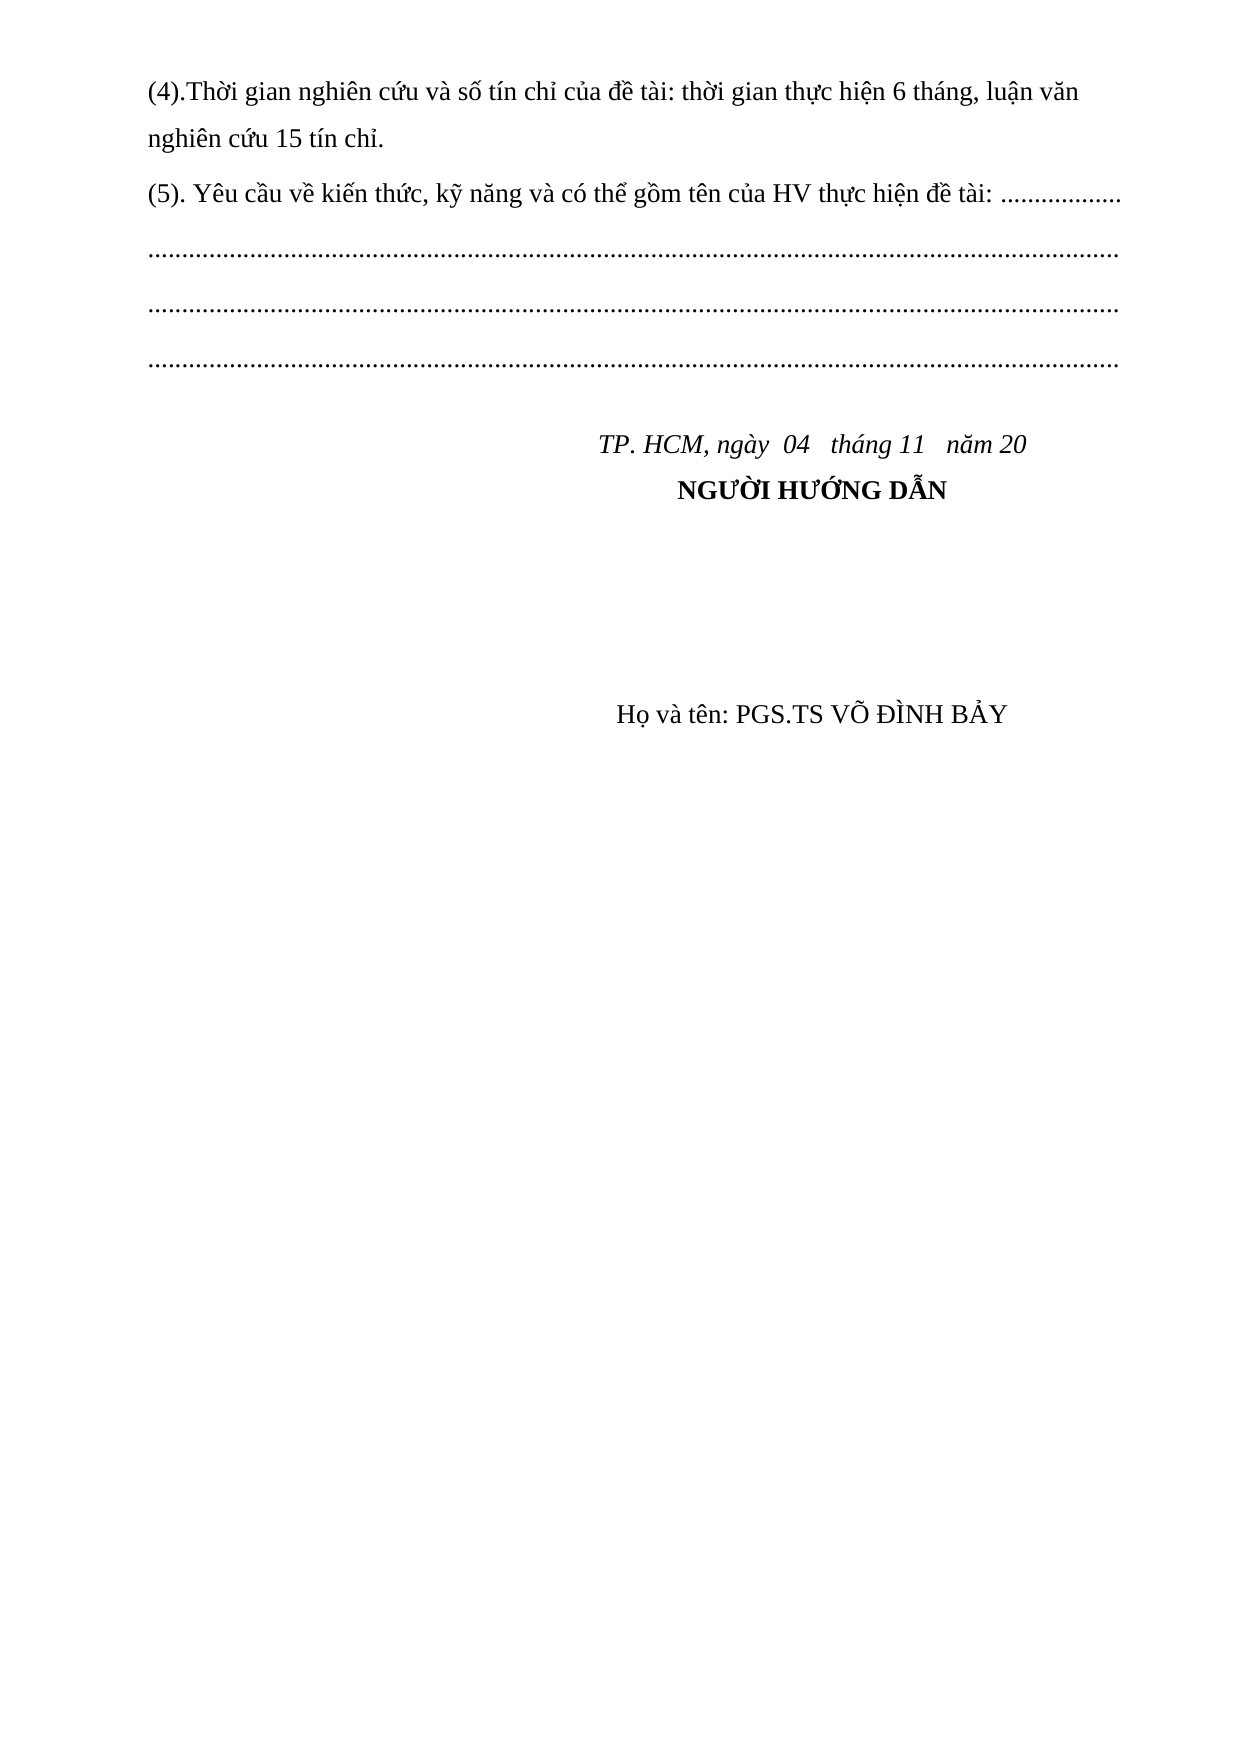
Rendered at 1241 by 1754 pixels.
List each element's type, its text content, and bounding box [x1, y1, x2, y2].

text TP. HCM, ngày 04 tháng 11 năm 20 [148, 428, 1122, 459]
text (4).Thời gian nghiên cứu và số tín chỉ của đề tài: thời gian thực hiện 6 tháng, luận văn nghiên cứu 15 tín chỉ. [148, 75, 1120, 153]
text NGƯỜI HƯỚNG DẪN [148, 474, 1122, 506]
text Họ và tên: PGS.TS VÕ ĐÌNH BẢY [148, 699, 1122, 730]
text (5). Yêu cầu về kiến thức, kỹ năng và có thể gồm tên của HV thực hiện đề tài: [148, 177, 1120, 208]
